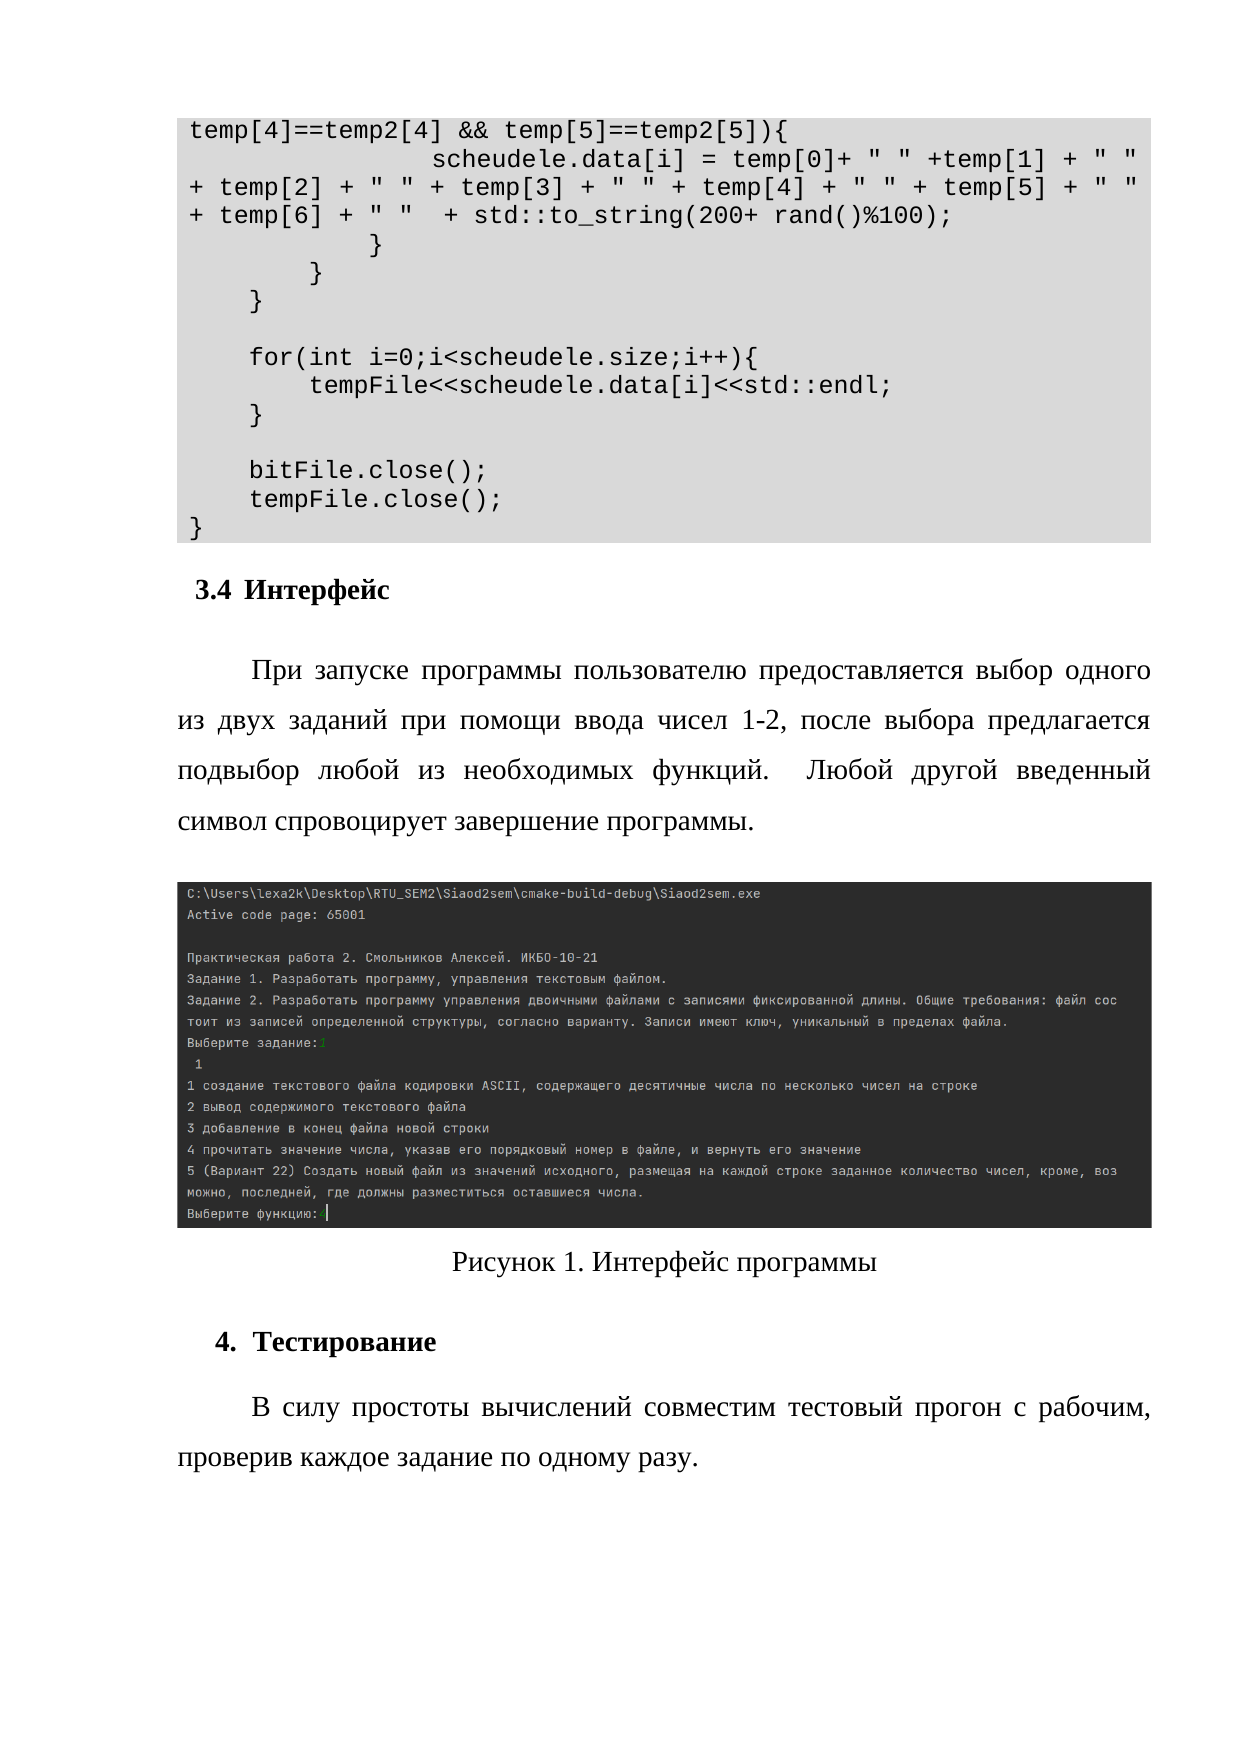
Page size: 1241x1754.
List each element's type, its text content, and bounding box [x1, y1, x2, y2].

picture [177, 882, 1152, 1228]
subtitle Тестирование [215, 1324, 1152, 1357]
text При запуске программы пользователю предоставляется выбор одного из двух заданий при помощи ввода чисел 1-2, после выбора предлагается подвыбор любой из необходимых функций. Любой другой введенный символ спровоцирует завершение программы. [177, 652, 1152, 836]
text В силу простоты вычислений совместим тестовый прогон с рабочим, проверив каждое задание по одному разу. [177, 1389, 1152, 1473]
list Интерфейс [195, 572, 1152, 606]
text Рисунок 1. Интерфейс программы [177, 1244, 1152, 1278]
